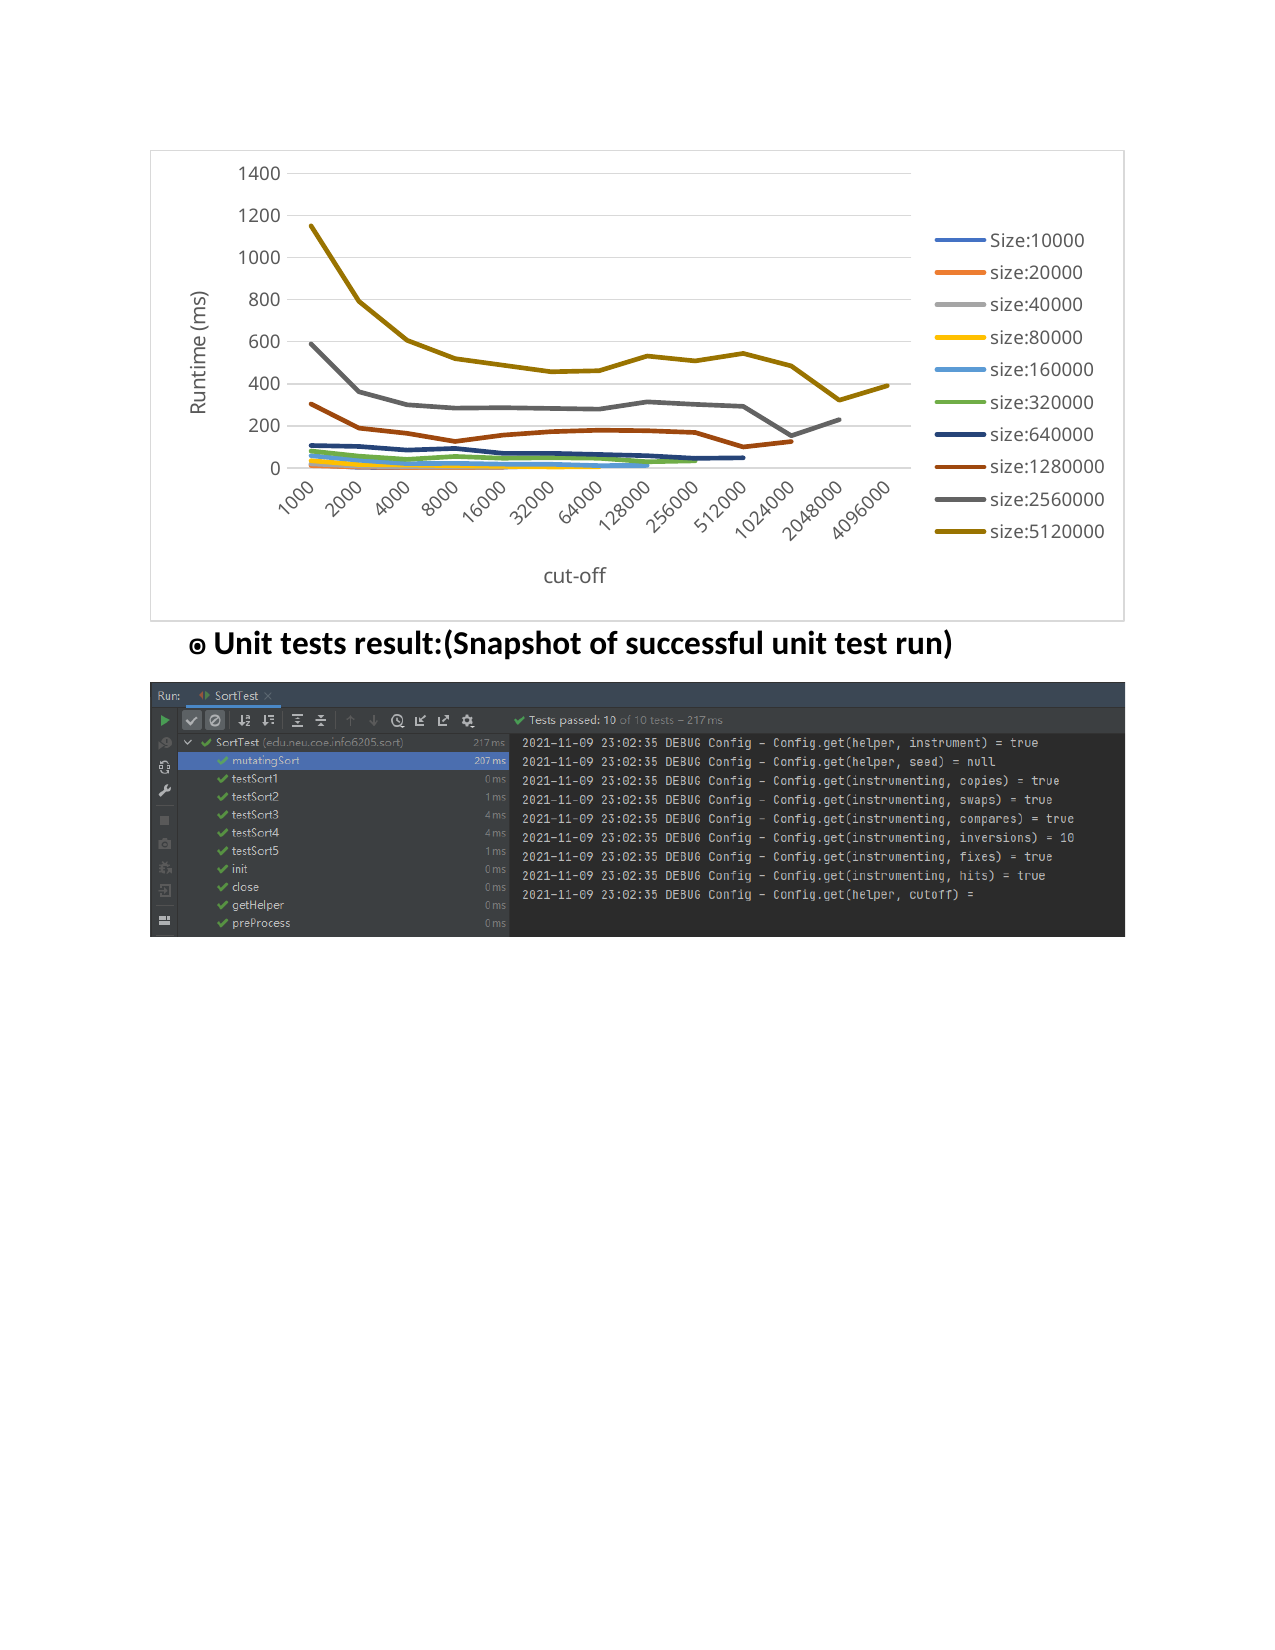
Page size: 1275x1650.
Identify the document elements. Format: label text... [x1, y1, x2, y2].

picture [150, 682, 1125, 937]
list Unit tests result:(Snapshot of successful unit test run) [187, 622, 1125, 663]
